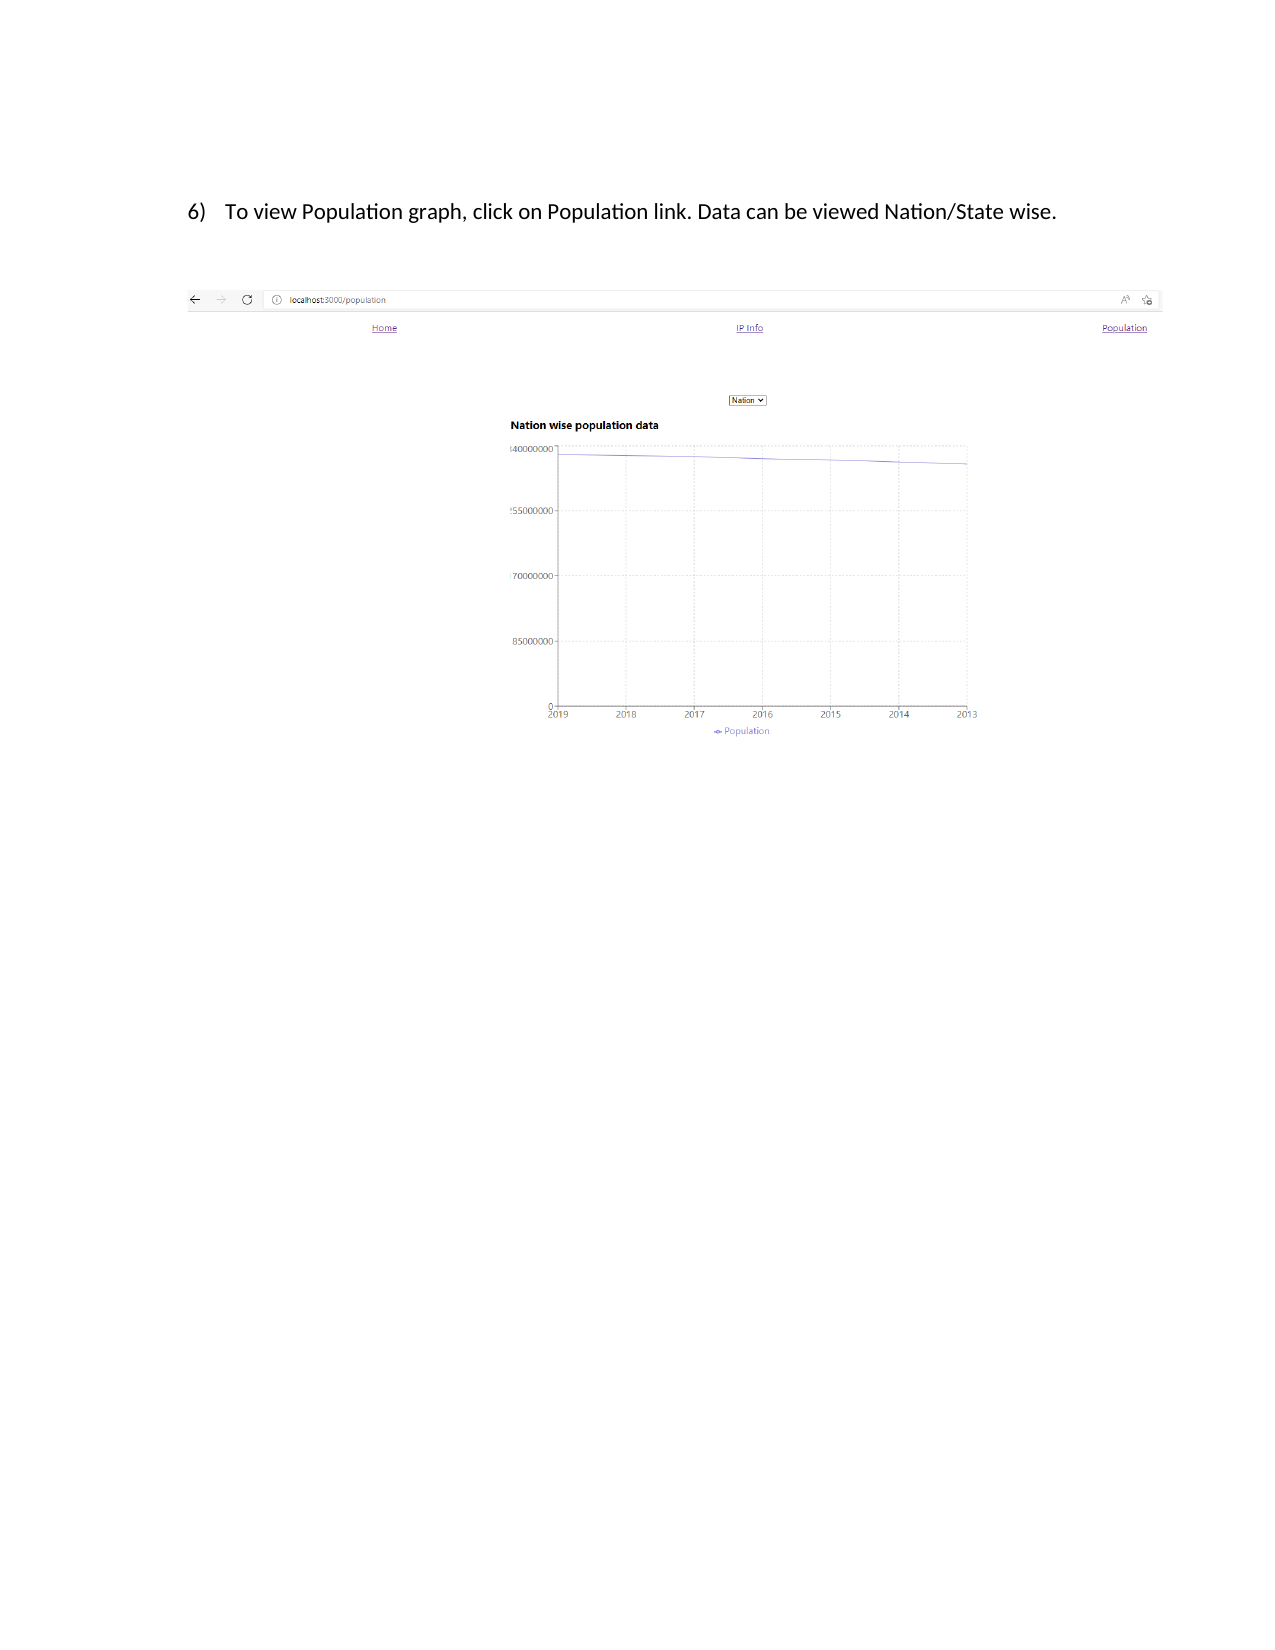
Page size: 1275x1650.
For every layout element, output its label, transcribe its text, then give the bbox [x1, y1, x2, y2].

picture [187, 290, 1163, 843]
list To view Population graph, click on Population link. Data can be viewed Nation/State wise. [187, 197, 1125, 225]
